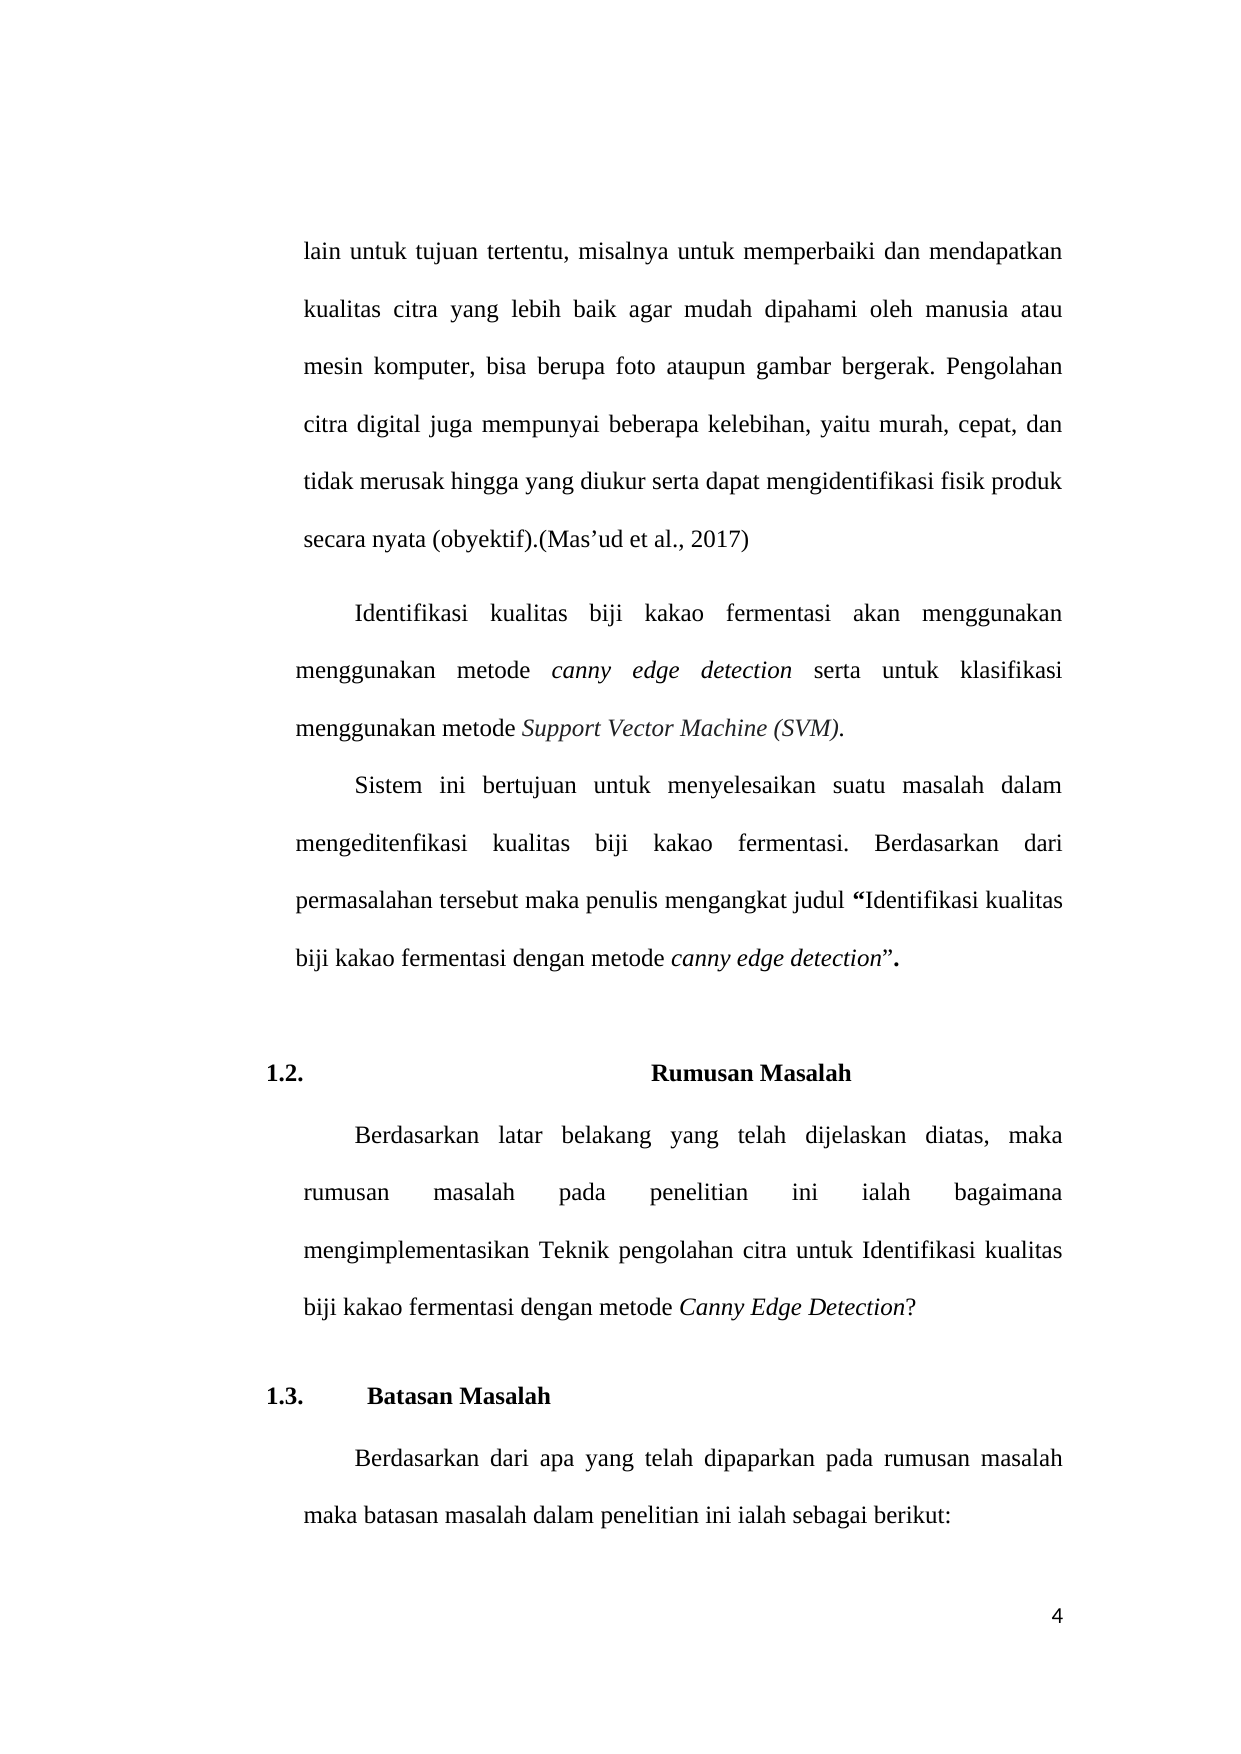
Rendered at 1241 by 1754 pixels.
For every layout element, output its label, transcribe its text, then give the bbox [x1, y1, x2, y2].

list Berdasarkan dari apa yang telah dipaparkan pada rumusan masalah maka batasan masalah dalam penelitian ini ialah sebagai berikut: [303, 1443, 1063, 1529]
list Sistem ini bertujuan untuk menyelesaikan suatu masalah dalam mengeditenfikasi kualitas biji kakao fermentasi. Berdasarkan dari permasalahan tersebut maka penulis mengangkat judul “Identifikasi kualitas biji kakao fermentasi dengan metode canny edge detection”. [295, 770, 1063, 972]
list Rumusan Masalah [266, 1058, 1063, 1087]
list Berdasarkan latar belakang yang telah dijelaskan diatas, maka rumusan masalah pada penelitian ini ialah bagaimana mengimplementasikan Teknik pengolahan citra untuk Identifikasi kualitas biji kakao fermentasi dengan metode Canny Edge Detection? [303, 1120, 1063, 1321]
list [303, 236, 1063, 552]
list Batasan Masalah [266, 1381, 1063, 1410]
text Identifikasi kualitas biji kakao fermentasi akan menggunakan menggunakan metode canny edge detection serta untuk klasifikasi menggunakan metode Support Vector Machine (SVM). [295, 598, 1063, 742]
